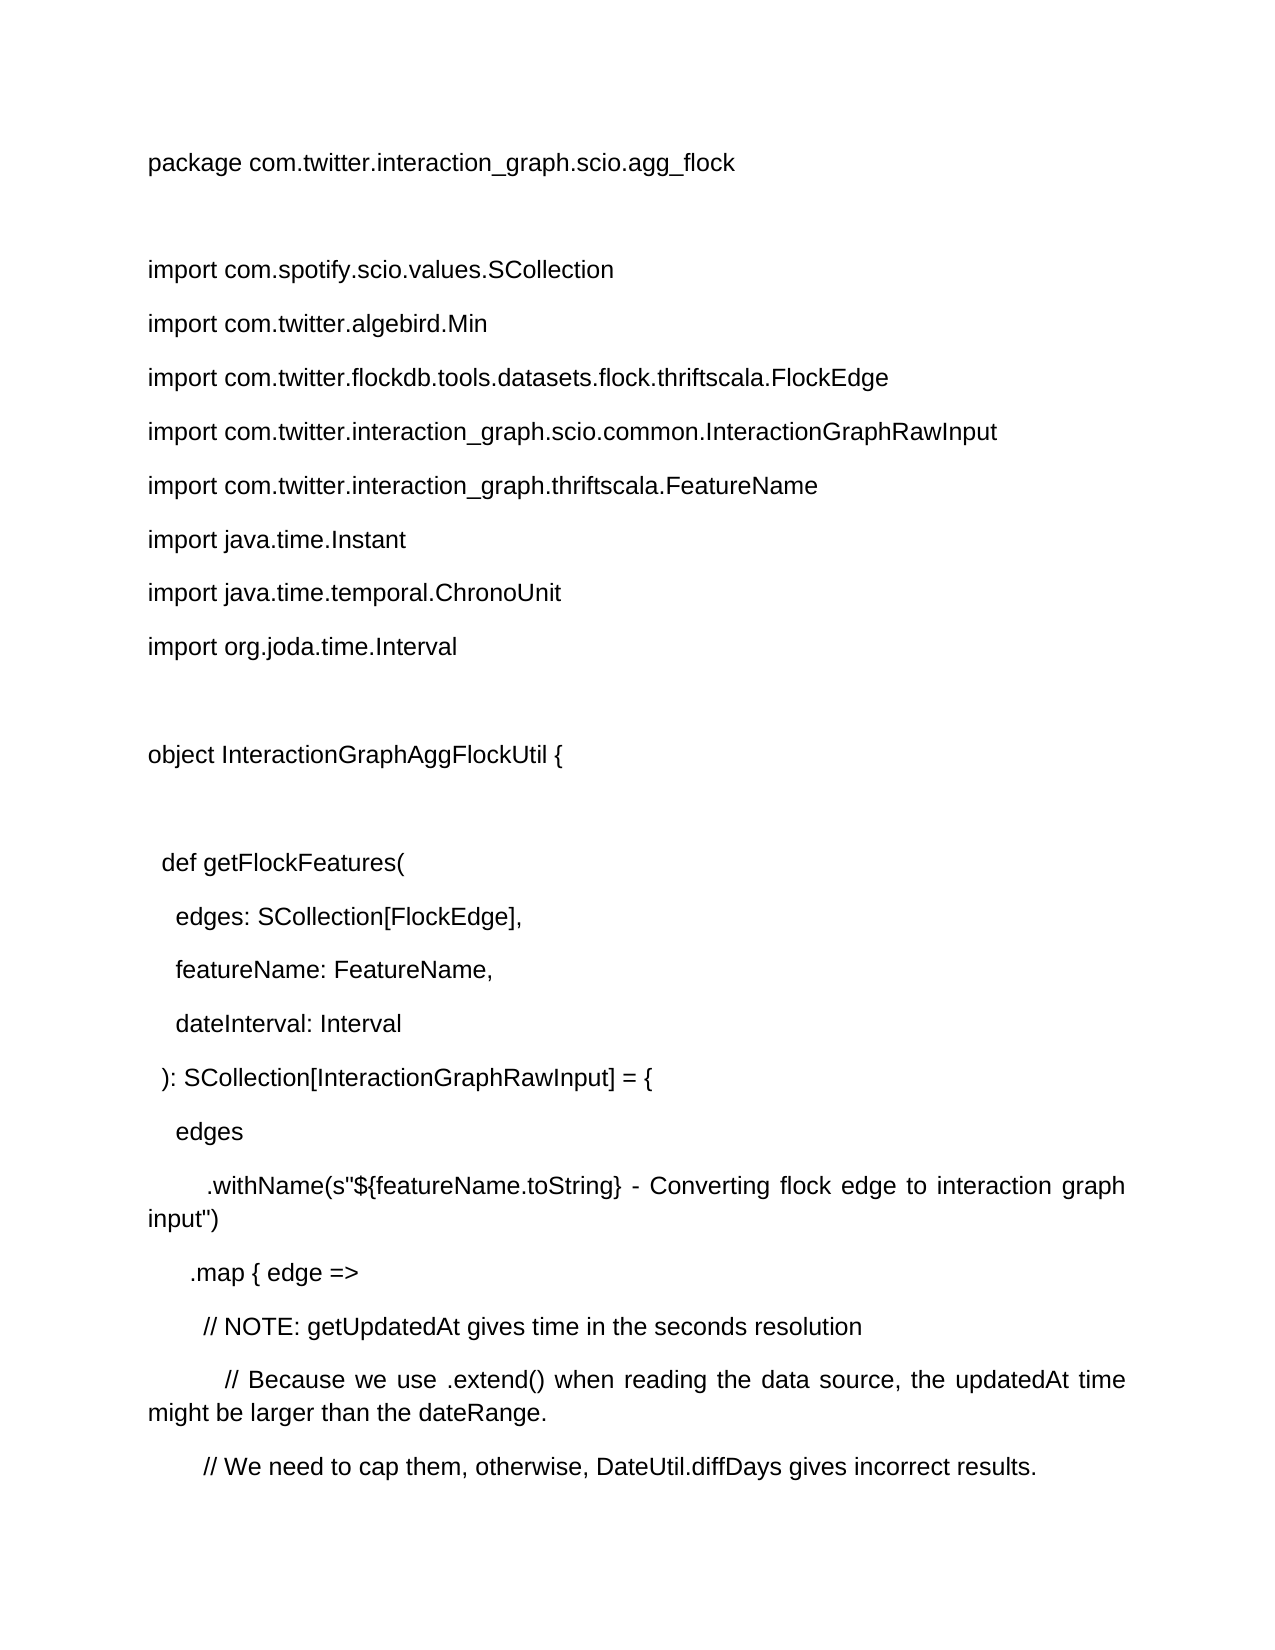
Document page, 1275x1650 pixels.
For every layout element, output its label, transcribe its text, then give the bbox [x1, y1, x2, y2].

text dateInterval: Interval [148, 1009, 1127, 1038]
text edges [148, 1117, 1127, 1146]
text package com.twitter.interaction_graph.scio.agg_flock [148, 148, 1127, 176]
text import com.twitter.interaction_graph.thriftscala.FeatureName [148, 471, 1127, 499]
text // Because we use .extend() when reading the data source, the updatedAt time might be larger than the dateRange. [148, 1365, 1127, 1427]
text import com.spotify.scio.values.SCollection [148, 255, 1127, 284]
text // We need to cap them, otherwise, DateUtil.diffDays gives incorrect results. [148, 1452, 1127, 1481]
text .map { edge => [148, 1258, 1127, 1286]
text edges: SCollection[FlockEdge], [148, 902, 1127, 930]
text import java.time.temporal.ChronoUnit [148, 578, 1127, 607]
text featureName: FeatureName, [148, 955, 1127, 984]
text ): SCollection[InteractionGraphRawInput] = { [148, 1063, 1127, 1092]
text // NOTE: getUpdatedAt gives time in the seconds resolution [148, 1312, 1127, 1340]
text import org.joda.time.Interval [148, 632, 1127, 661]
text object InteractionGraphAggFlockUtil { [148, 740, 1127, 769]
text import java.time.Instant [148, 524, 1127, 553]
text .withName(s"${featureName.toString} - Converting flock edge to interaction graph input") [148, 1171, 1127, 1233]
text import com.twitter.algebird.Min [148, 309, 1127, 338]
text import com.twitter.interaction_graph.scio.common.InteractionGraphRawInput [148, 417, 1127, 446]
text def getFlockFeatures( [148, 848, 1127, 876]
text import com.twitter.flockdb.tools.datasets.flock.thriftscala.FlockEdge [148, 363, 1127, 392]
